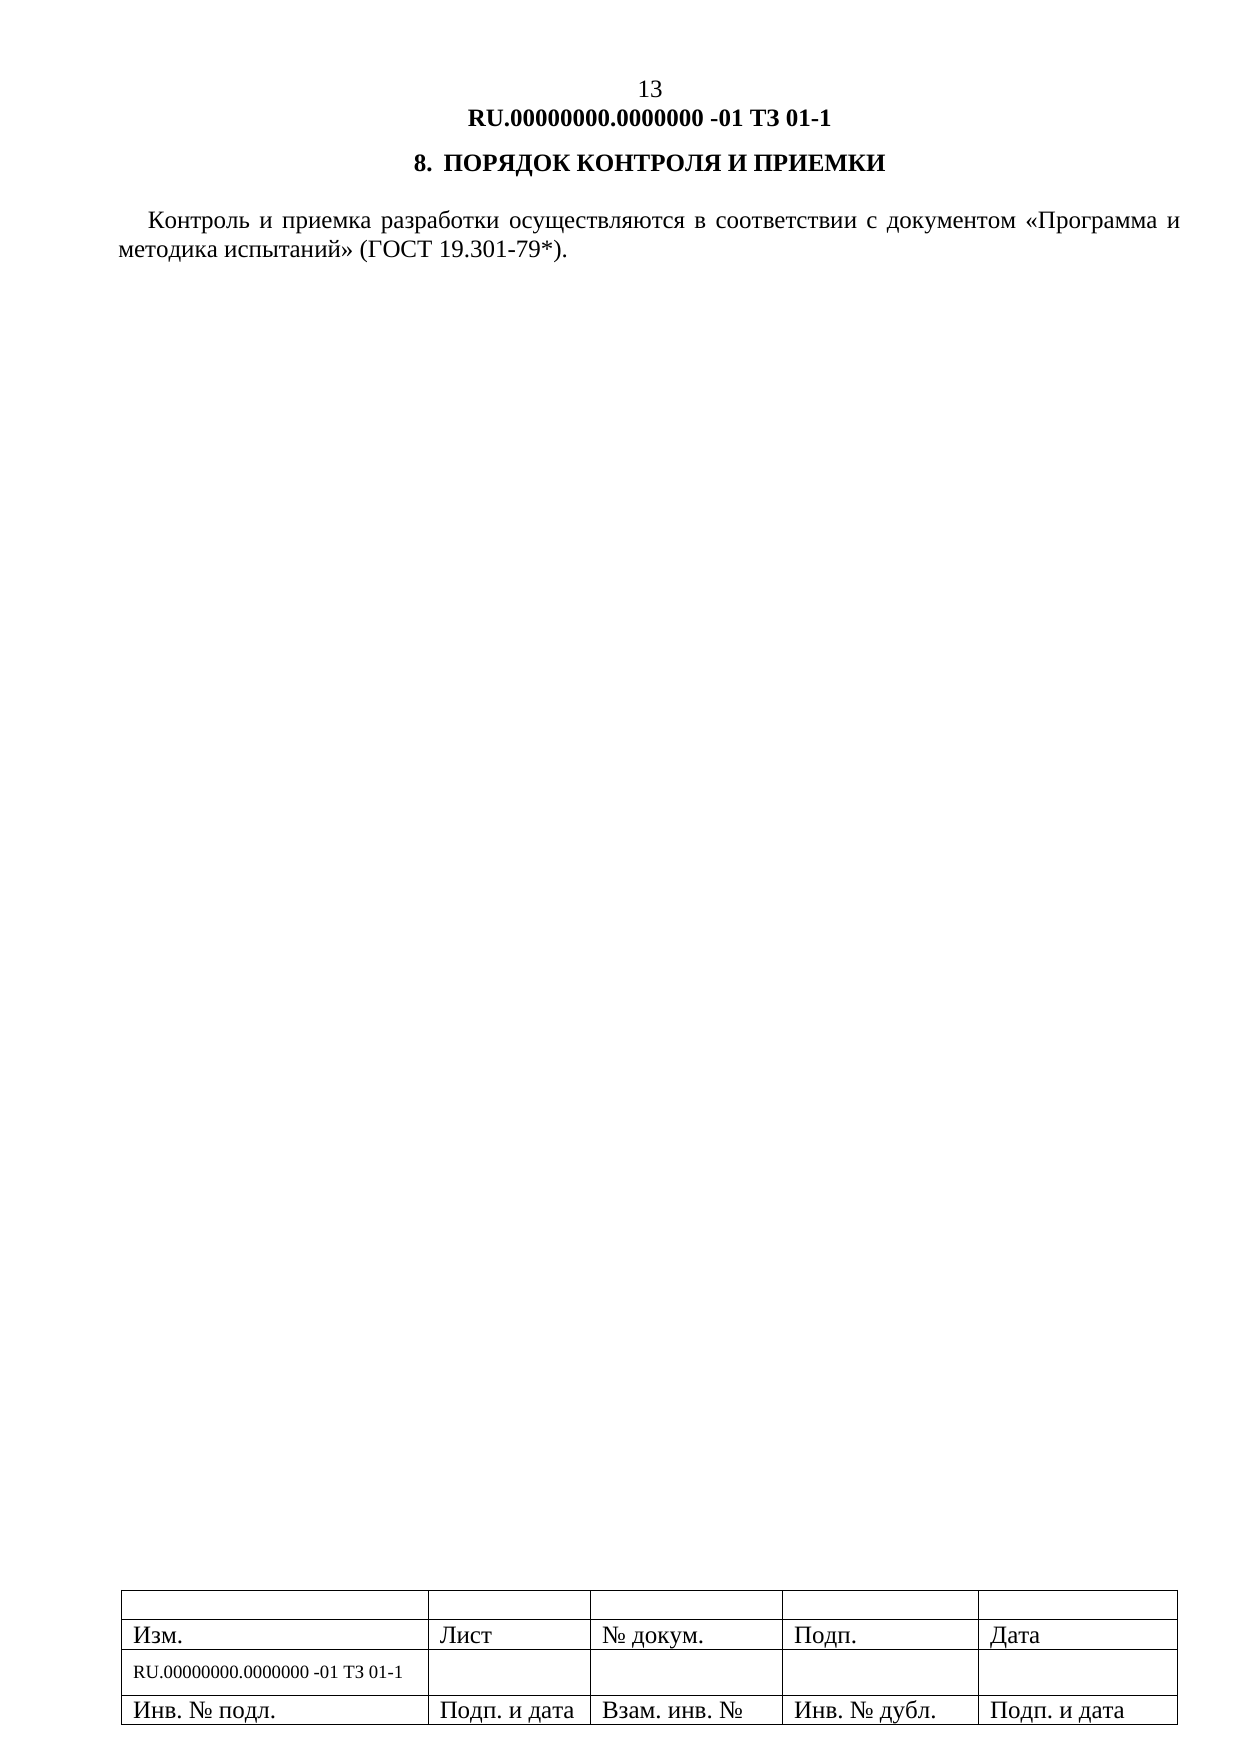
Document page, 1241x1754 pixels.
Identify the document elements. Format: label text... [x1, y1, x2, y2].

text Контроль и приемка разработки осуществляются в соответствии с документом «Программа и методика испытаний» (ГОСТ 19.301-79*). [118, 205, 1181, 263]
list ПОРЯДОК КОНТРОЛЯ И ПРИЕМКИ [118, 148, 1181, 176]
